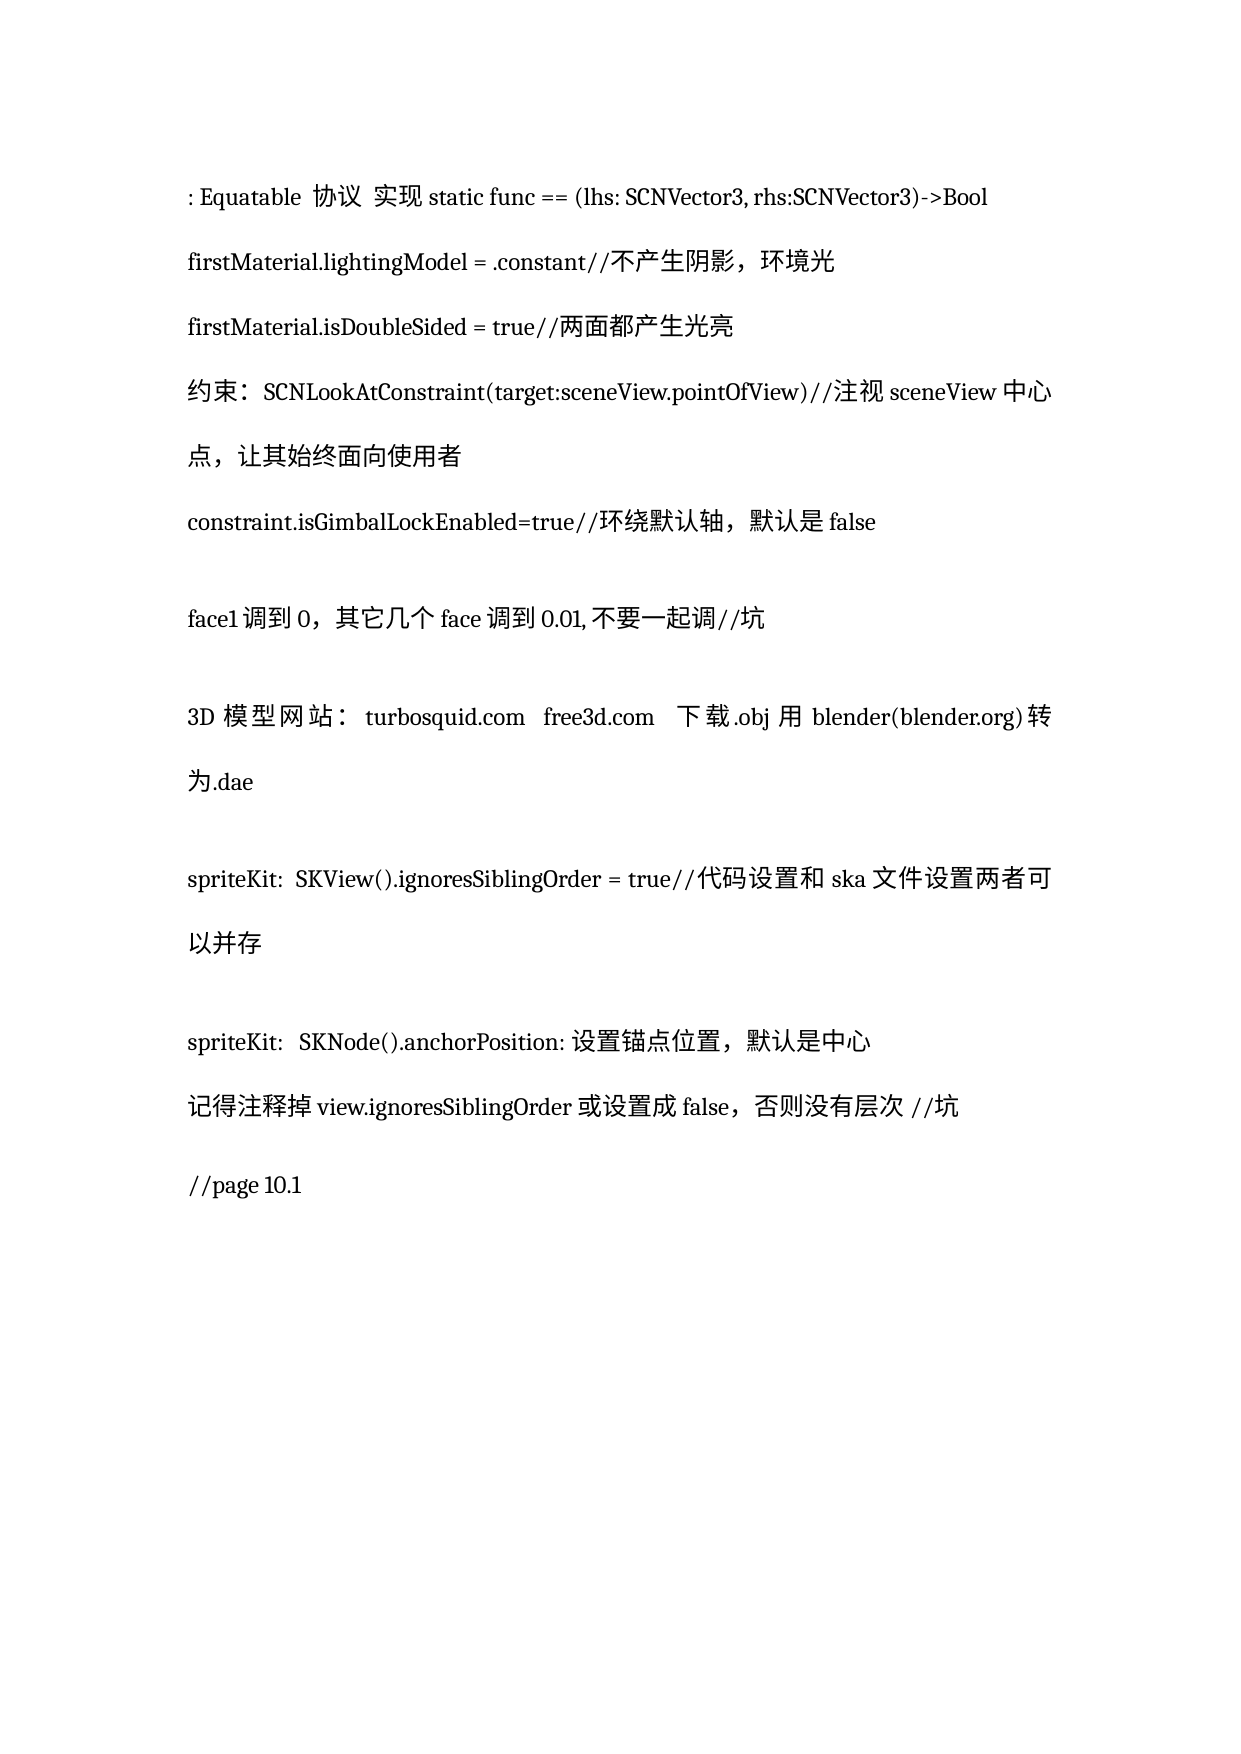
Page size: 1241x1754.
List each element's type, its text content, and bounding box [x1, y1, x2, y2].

text firstMaterial.isDoubleSided = true//两面都产生光亮 [187, 292, 1053, 357]
text //page 10.1 [187, 1169, 1053, 1202]
text 记得注释掉view.ignoresSiblingOrder或设置成false，否则没有层次 //坑 [187, 1072, 1053, 1137]
text : Equatable 协议 实现static func == (lhs: SCNVector3, rhs:SCNVector3)->Bool [187, 162, 1053, 227]
text spriteKit: SKNode().anchorPosition: 设置锚点位置，默认是中心 [187, 1007, 1053, 1072]
text firstMaterial.lightingModel = .constant//不产生阴影，环境光 [187, 227, 1053, 292]
text 3D模型网站：turbosquid.com free3d.com 下载.obj用blender(blender.org)转为.dae [187, 682, 1053, 812]
text spriteKit: SKView().ignoresSiblingOrder = true//代码设置和ska文件设置两者可以并存 [187, 844, 1053, 974]
text 约束：SCNLookAtConstraint(target:sceneView.pointOfView)//注视sceneView中心点，让其始终面向使用者 [187, 357, 1053, 487]
text constraint.isGimbalLockEnabled=true//环绕默认轴，默认是false [187, 487, 1053, 552]
text face1调到0，其它几个face调到0.01, 不要一起调//坑 [187, 584, 1053, 649]
